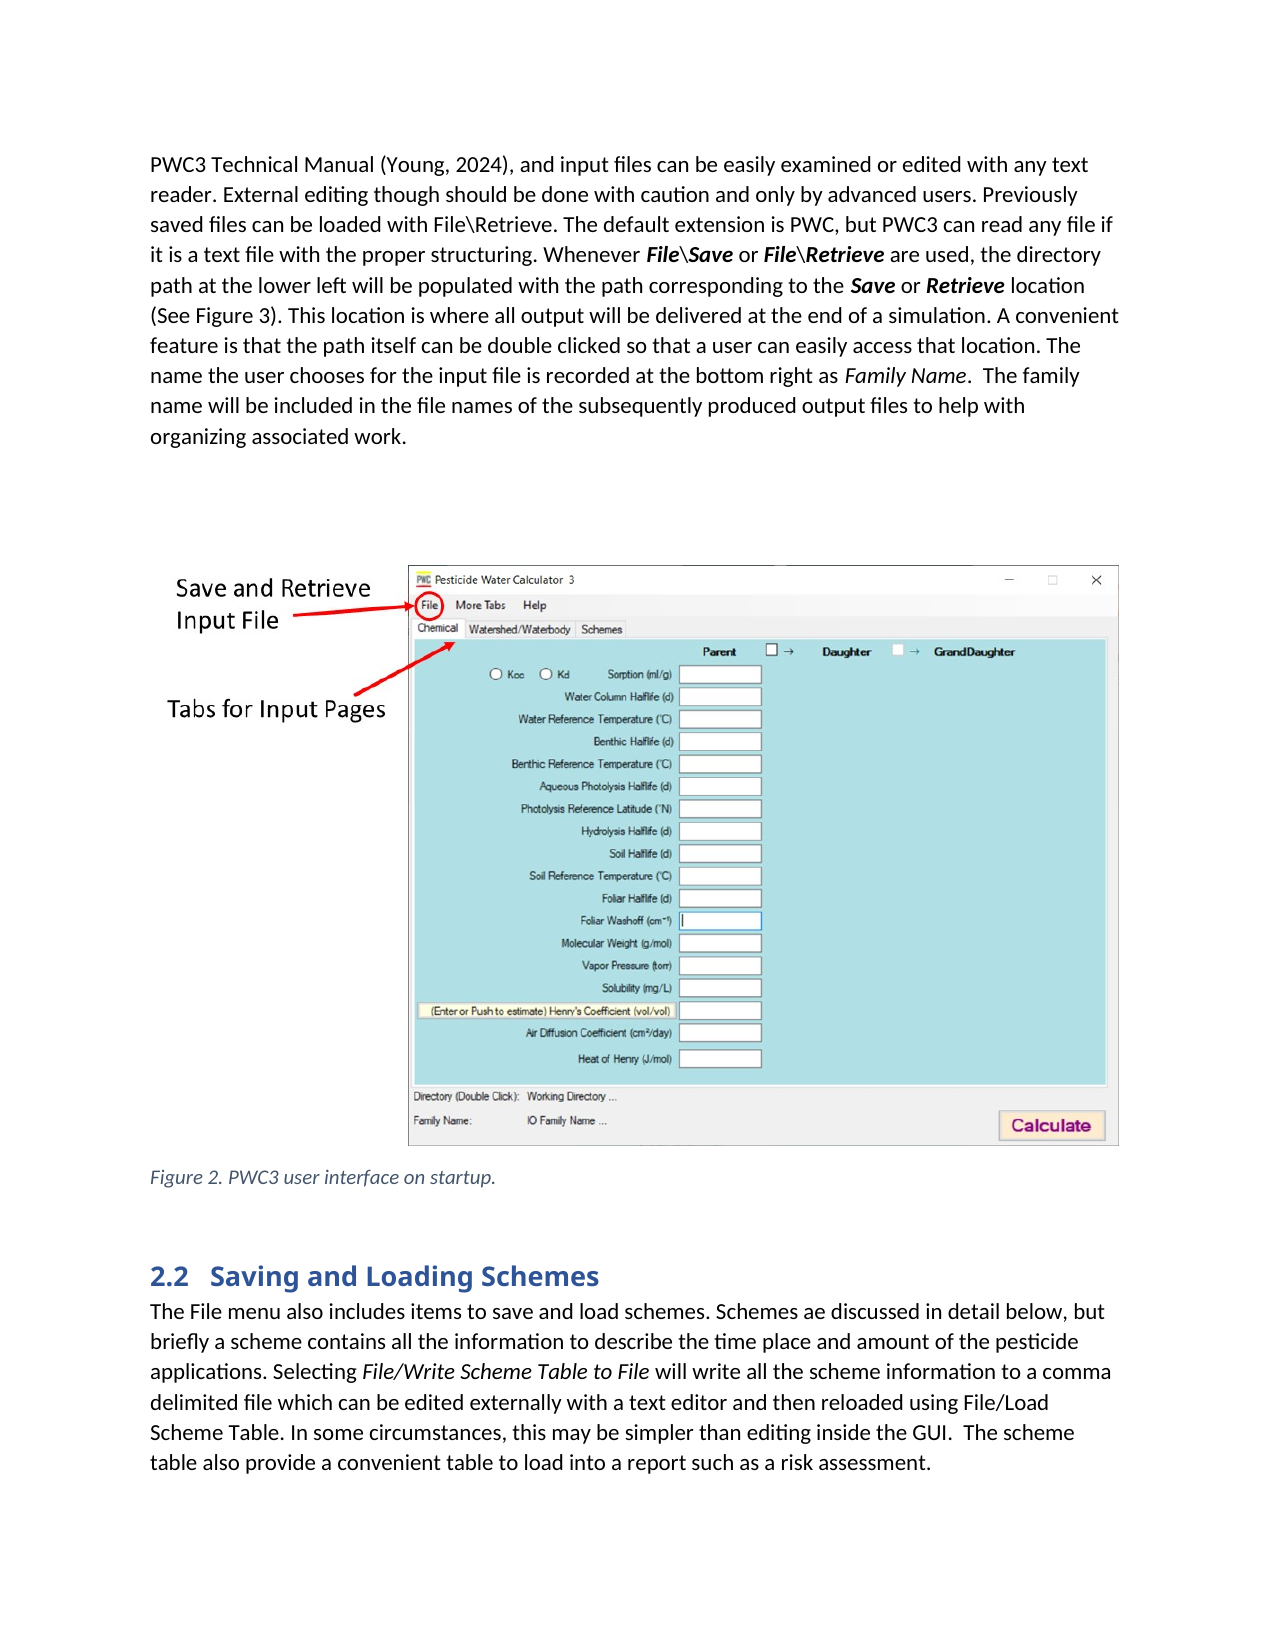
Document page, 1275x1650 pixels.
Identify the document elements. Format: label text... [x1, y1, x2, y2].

subtitle Saving and Loading Schemes [150, 1257, 1125, 1294]
picture [150, 562, 1119, 1146]
text The File menu also includes items to save and load schemes. Schemes ae discussed in detail below, but briefly a scheme contains all the information to describe the time place and amount of the pesticide applications. Selecting File/Write Scheme Table to File will write all the scheme information to a comma delimited file which can be edited externally with a text editor and then reloaded using File/Load Scheme Table. In some circumstances, this may be simpler than editing inside the GUI. The scheme table also provide a convenient table to load into a report such as a risk assessment. [150, 1297, 1125, 1476]
text Figure 2. PWC3 user interface on startup. [150, 1164, 1125, 1189]
